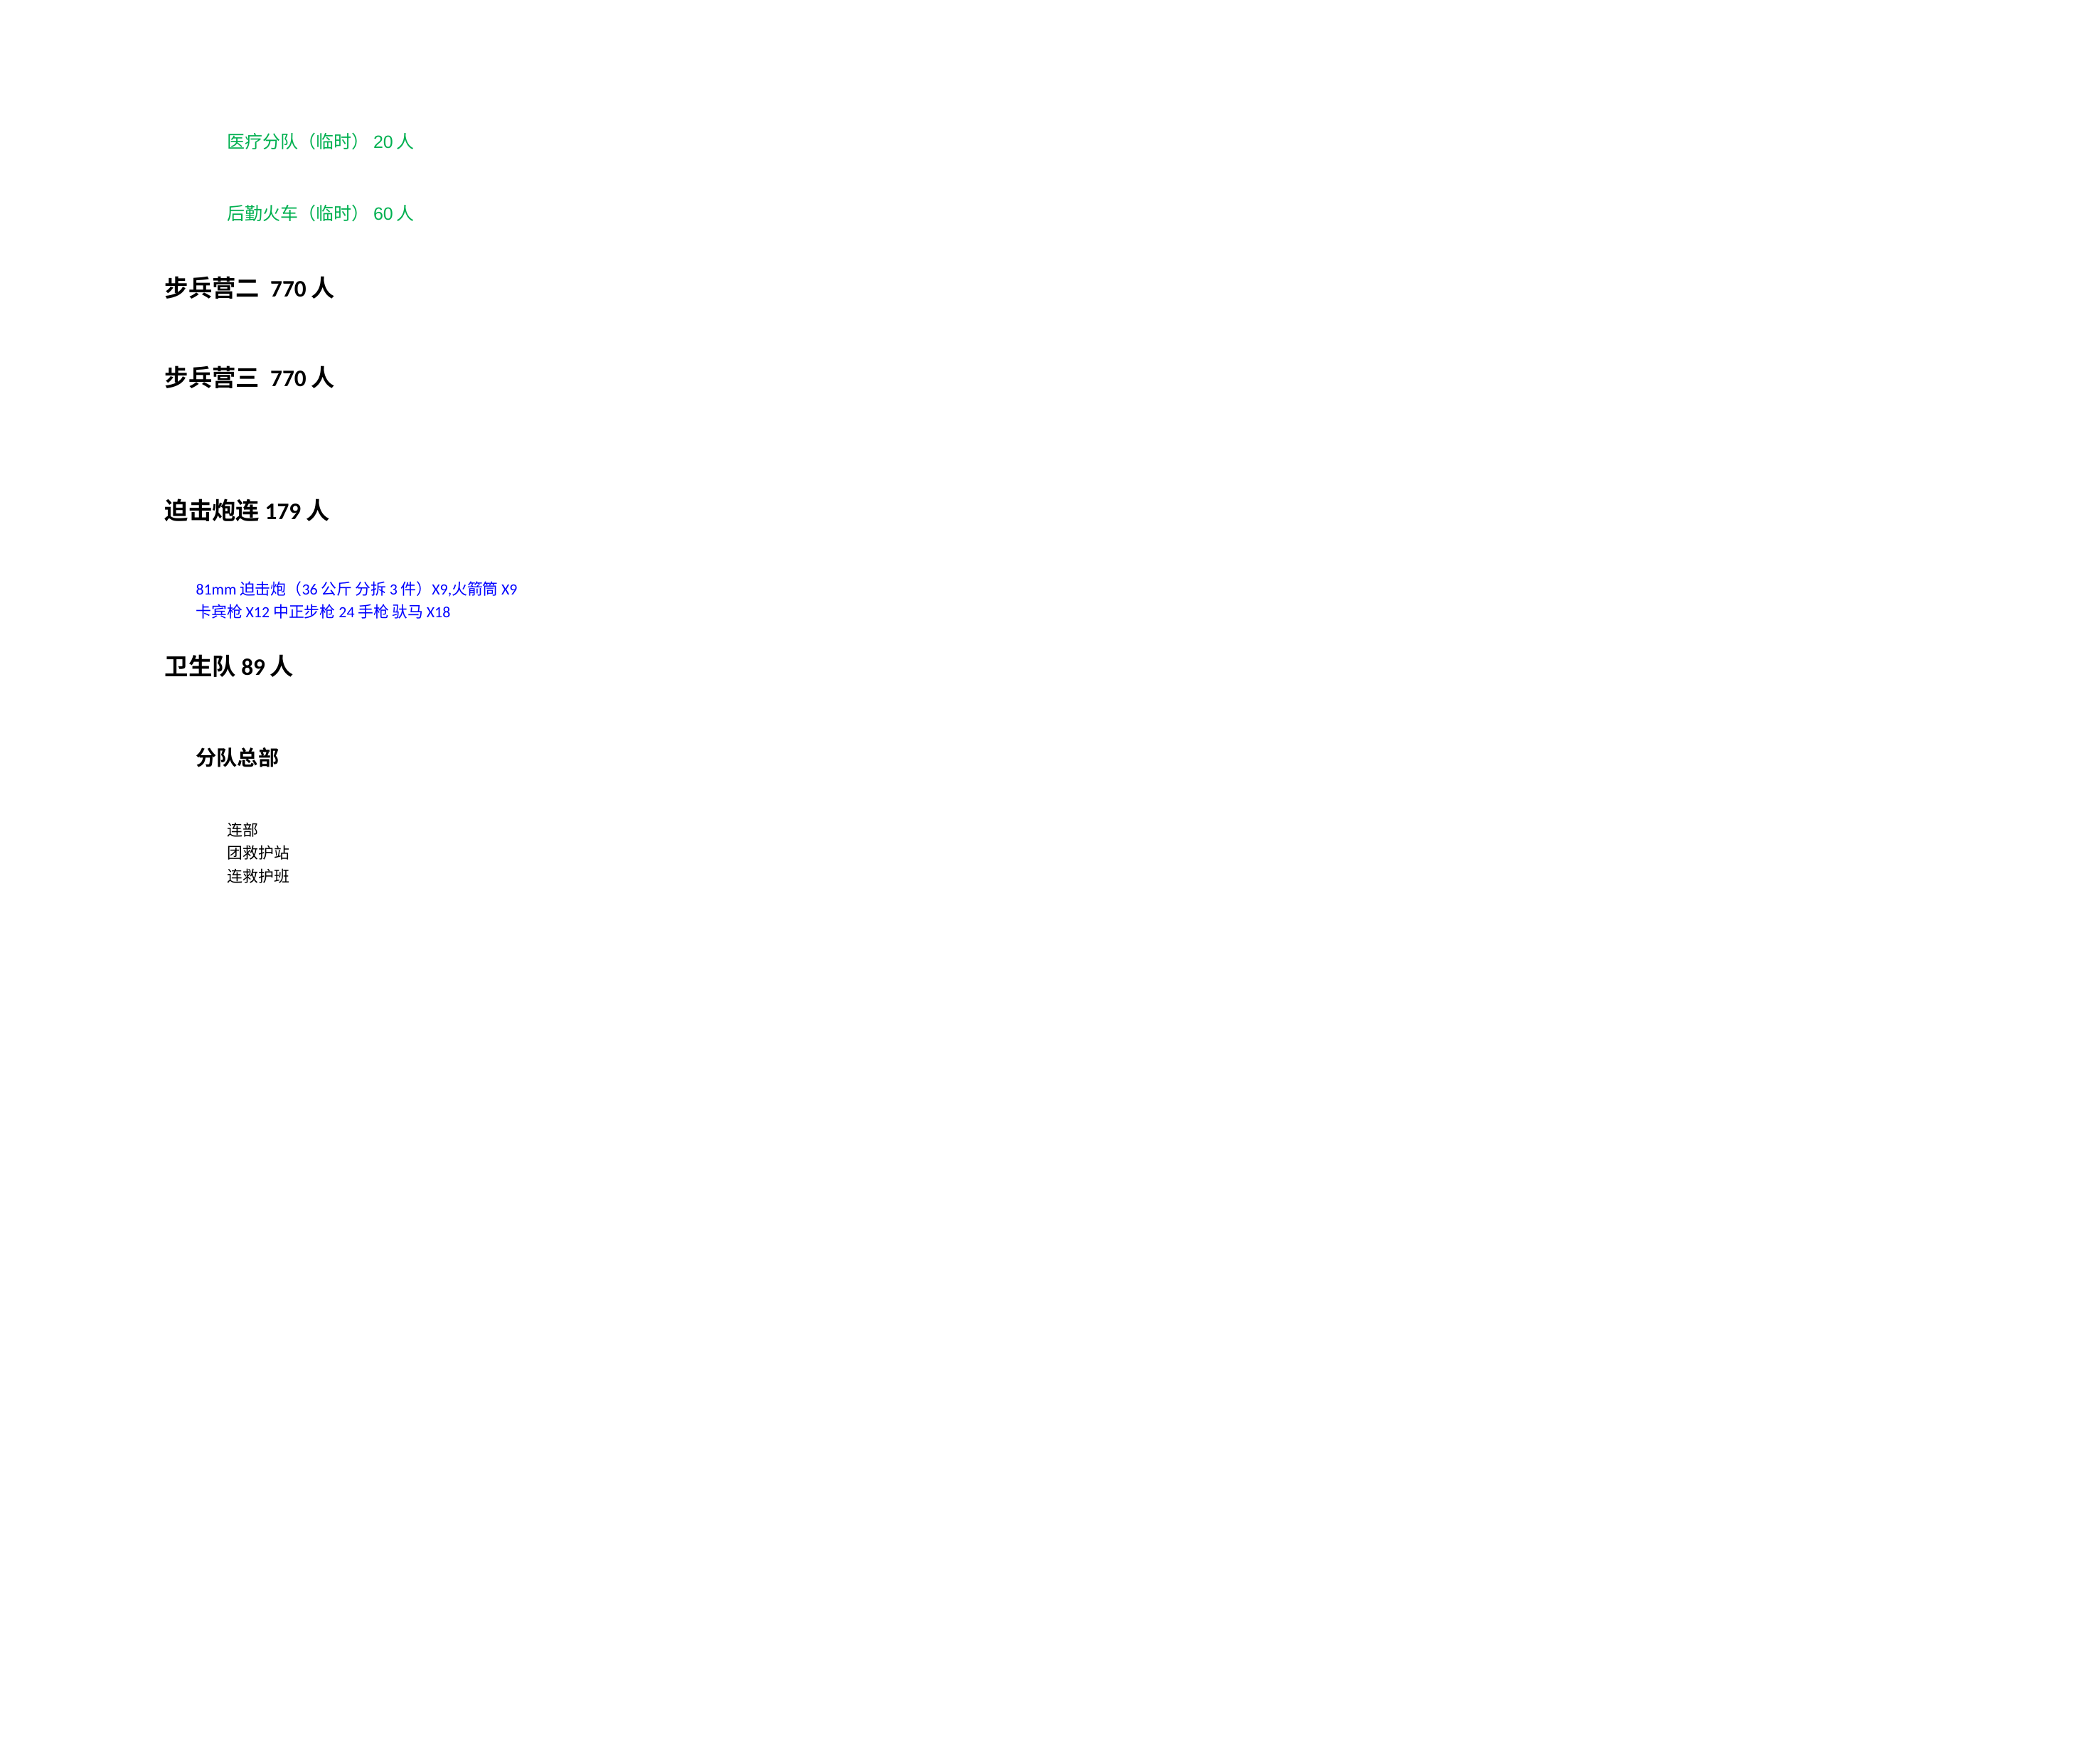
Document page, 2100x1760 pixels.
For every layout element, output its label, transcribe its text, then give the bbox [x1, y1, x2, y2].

subtitle 后勤火车（临时） 60人 [196, 190, 1966, 236]
subtitle 卫生队 89人 [134, 641, 1966, 688]
text 连部 [196, 817, 1966, 841]
text 团救护站 [196, 841, 1966, 863]
subtitle 迫击炮连 179人 [134, 486, 1966, 532]
text 卡宾枪X12 中正步枪 24手枪 驮马X18 [165, 599, 1966, 622]
subtitle 步兵营三 770人 [134, 353, 1966, 400]
subtitle 步兵营二 770人 [134, 263, 1966, 309]
text 连救护班 [196, 863, 1966, 887]
subtitle 分队总部 [165, 733, 1966, 779]
subtitle 医疗分队（临时） 20人 [196, 117, 1966, 164]
text 81mm迫击炮（36公斤 分拆3件）X9,火箭筒X9 [165, 576, 1966, 599]
